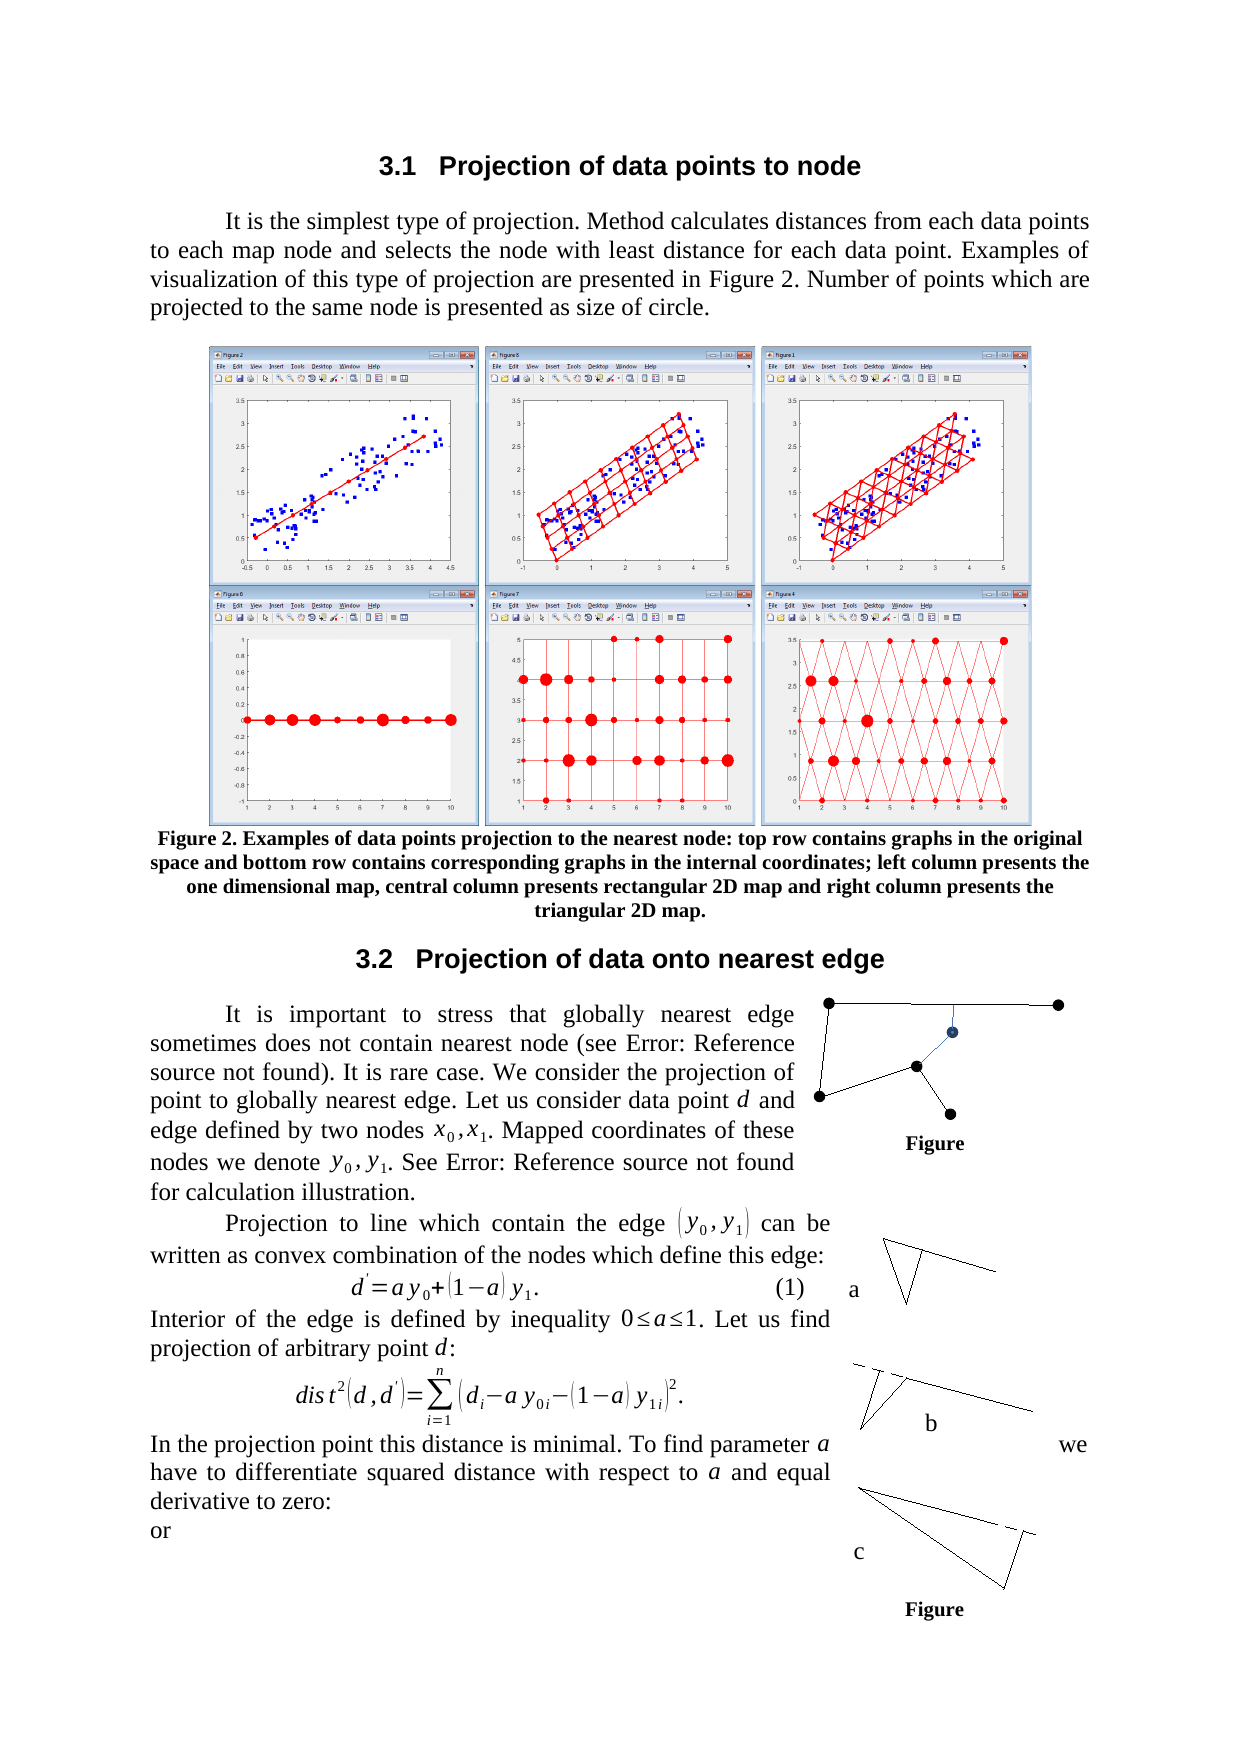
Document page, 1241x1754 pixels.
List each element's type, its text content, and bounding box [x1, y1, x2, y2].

table_header (1) [753, 1269, 816, 1304]
subtitle Projection of data points to node [150, 150, 1090, 181]
table_header [139, 1269, 753, 1304]
picture [209, 346, 479, 826]
text Interior of the edge is defined by inequality . Let us find projection of arbitrary point : [150, 1304, 1090, 1361]
text It is important to stress that globally nearest edge sometimes does not contain nearest node (see Figure 3). It is rare case. We consider the projection of point to globally nearest edge. Let us consider data point and edge defined by two nodes . Mapped coordinates of these nodes we denote . See Figure 4 for calculation illustration. [150, 999, 1090, 1206]
picture [761, 346, 1032, 826]
text Projection to line which contain the edge can be written as convex combination of the nodes which define this edge: [150, 1206, 1090, 1269]
text or [150, 1515, 1090, 1544]
subtitle Projection of data onto nearest edge [150, 943, 1090, 974]
picture [485, 346, 755, 826]
text It is the simplest type of projection. Method calculates distances from each data points to each map node and selects the node with least distance for each data point. Examples of visualization of this type of projection are presented in Figure 2. Number of points which are projected to the same node is presented as size of circle. [150, 206, 1090, 321]
